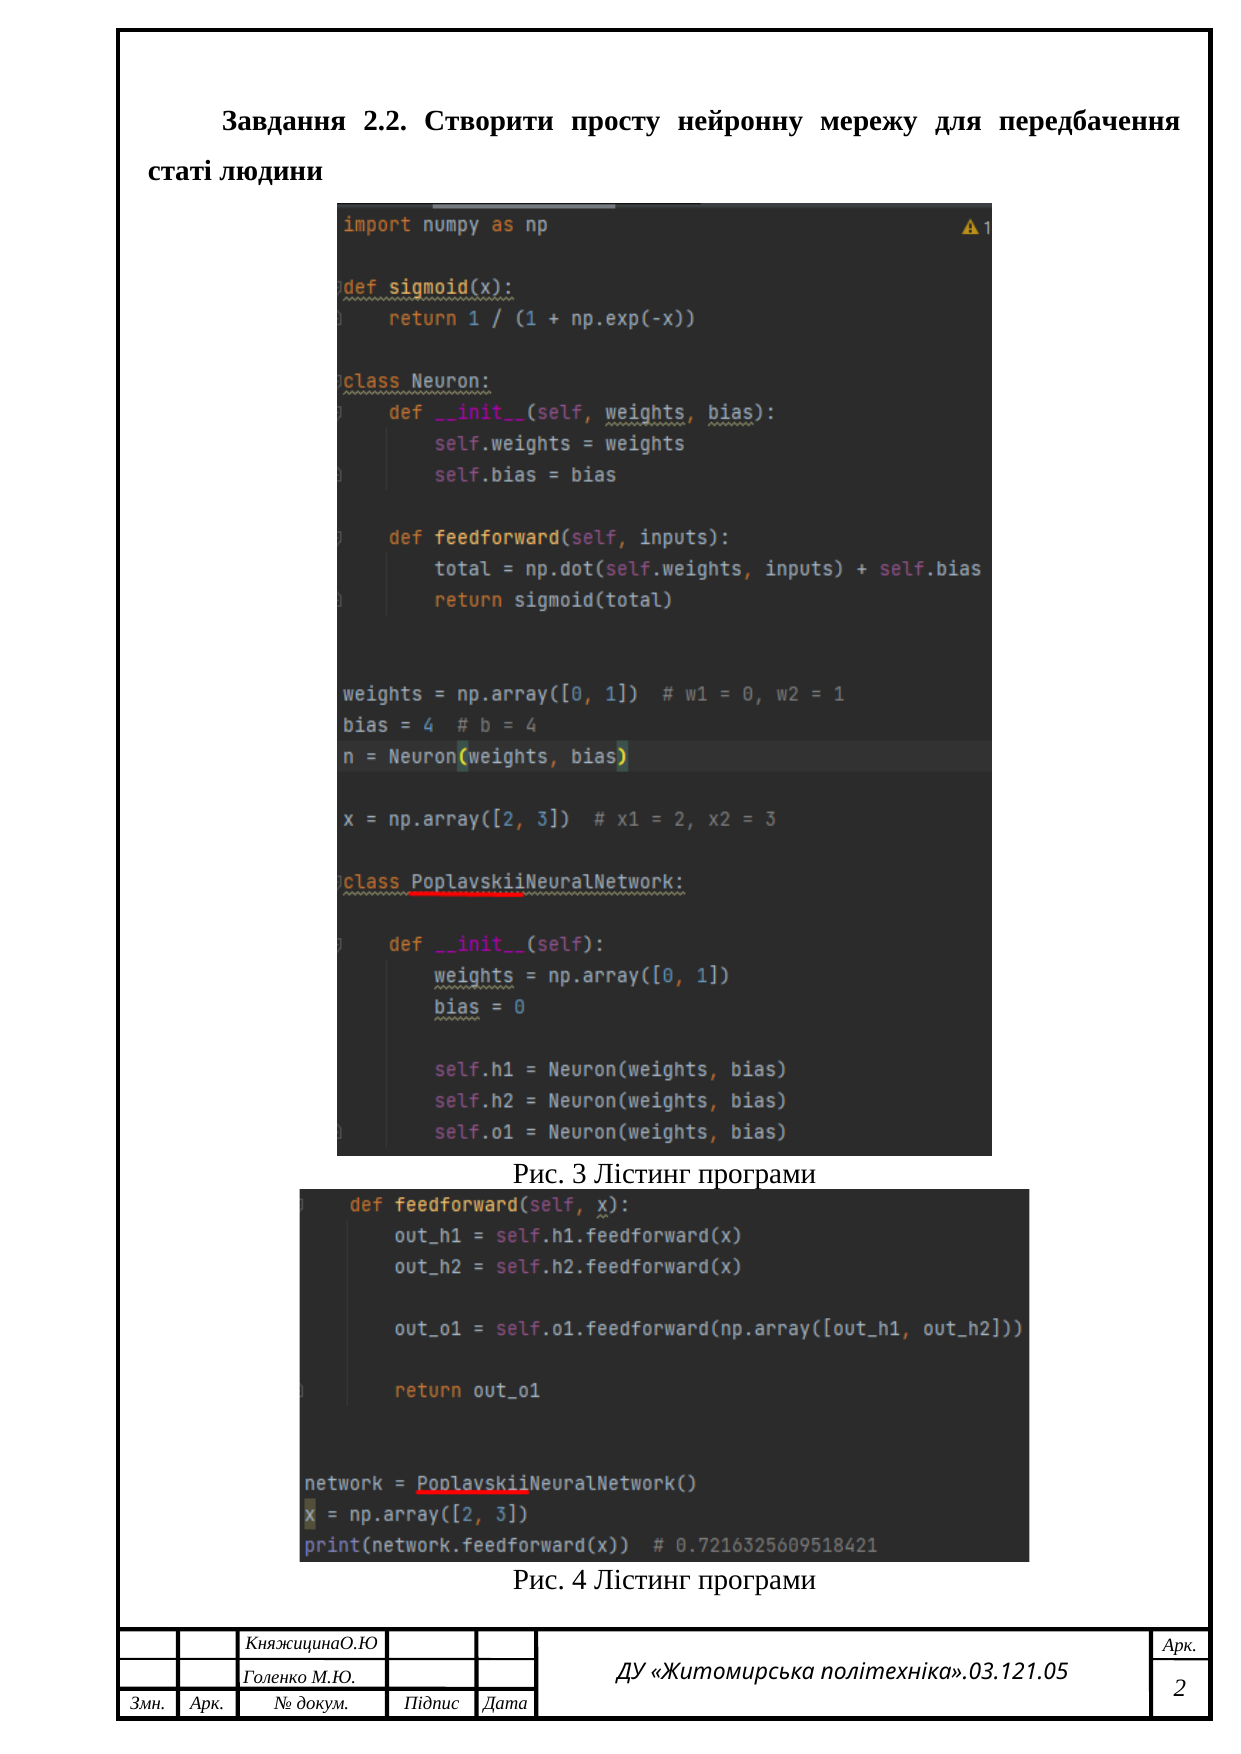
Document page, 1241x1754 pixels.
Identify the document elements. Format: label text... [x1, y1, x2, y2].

text Завдання 2.2. Створити просту нейронну мережу для передбачення статі людини [148, 103, 1181, 186]
text Рис. 4 Лістинг програми [148, 1562, 1181, 1595]
text Рис. 3 Лістинг програми [148, 1156, 1181, 1189]
picture [299, 1189, 1030, 1562]
picture [337, 203, 992, 1156]
